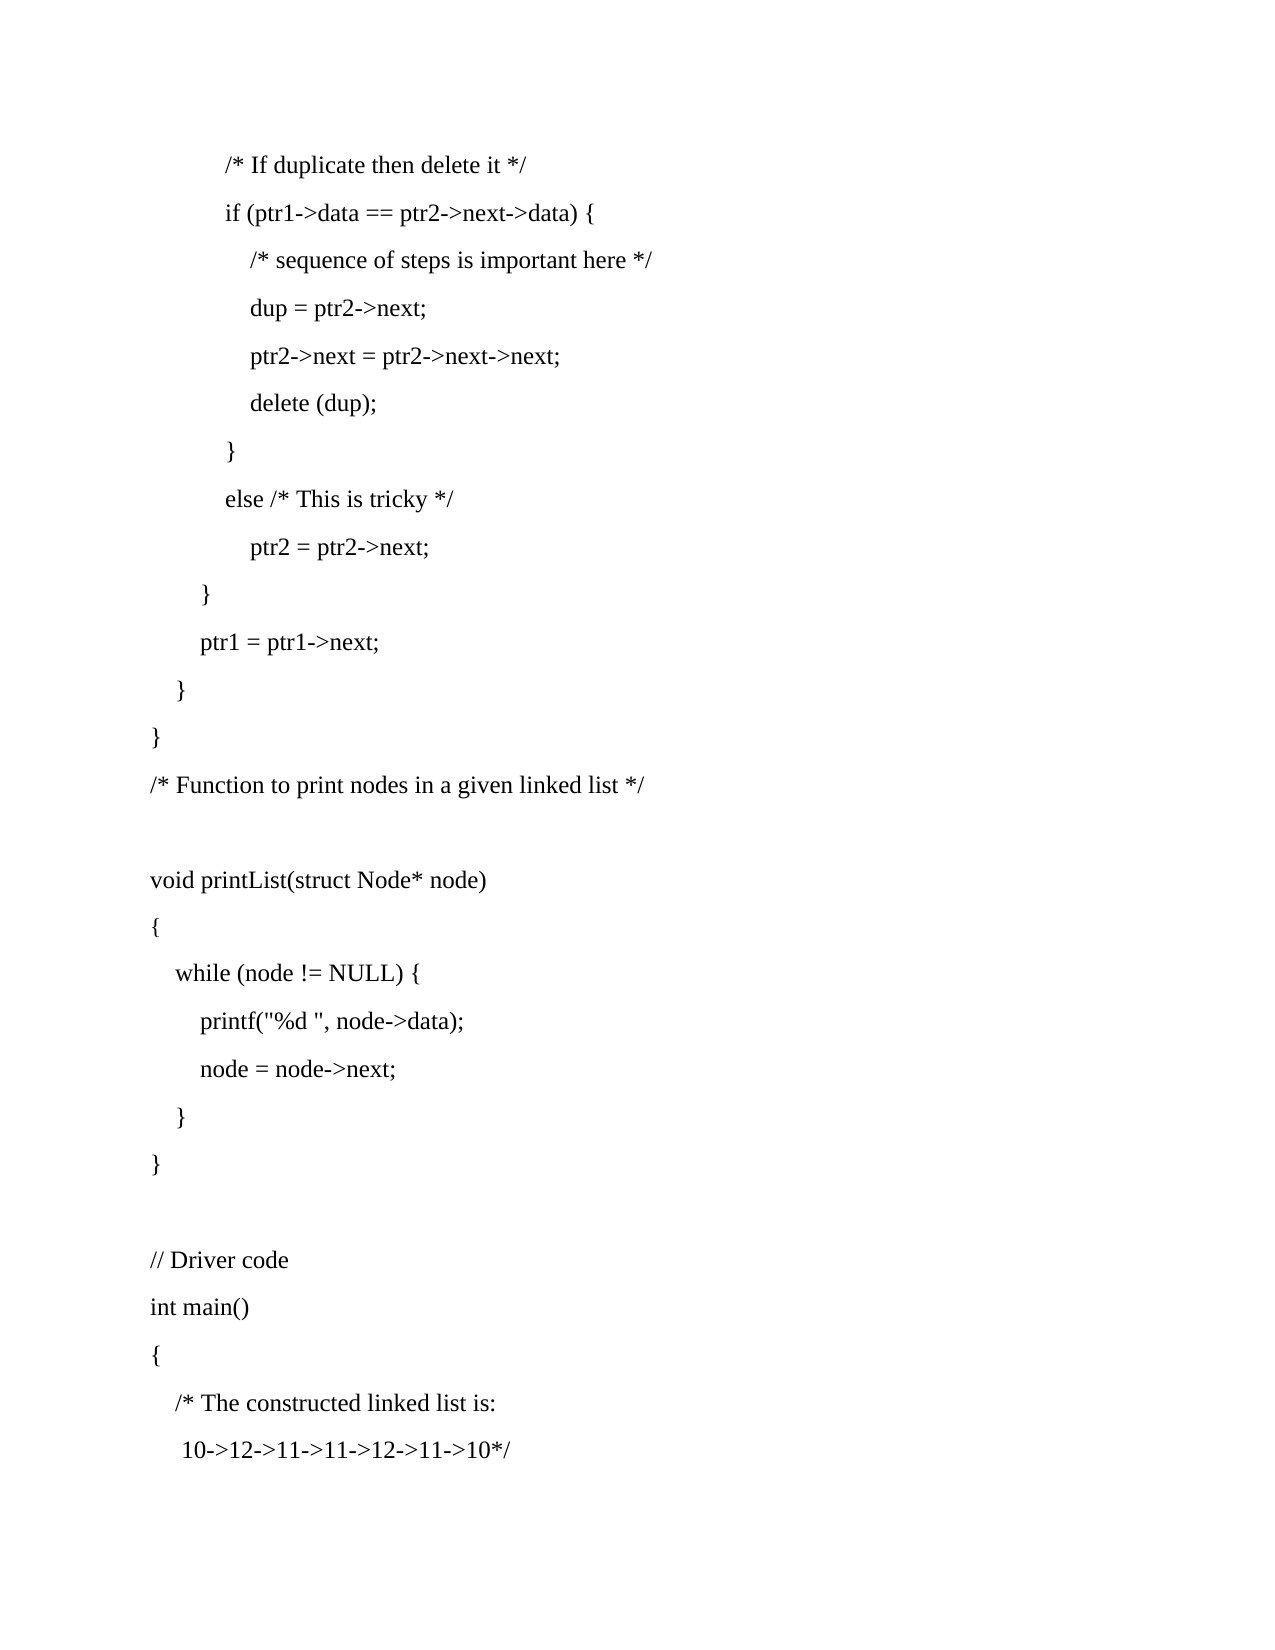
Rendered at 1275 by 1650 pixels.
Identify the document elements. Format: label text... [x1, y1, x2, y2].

text void printList(struct Node* node) [150, 866, 1125, 894]
text printf("%d ", node->data); [150, 1006, 1125, 1035]
text /* Function to print nodes in a given linked list */ [150, 770, 1125, 799]
text dup = ptr2->next; [150, 293, 1125, 322]
text while (node != NULL) { [150, 958, 1125, 987]
text node = node->next; [150, 1054, 1125, 1083]
text else /* This is tricky */ [150, 484, 1125, 513]
text ptr2 = ptr2->next; [150, 532, 1125, 560]
text { [150, 913, 1125, 940]
text /* If duplicate then delete it */ [150, 150, 1125, 179]
text } [150, 675, 1125, 703]
text } [150, 579, 1125, 608]
text /* sequence of steps is important here */ [150, 245, 1125, 274]
text // Driver code [150, 1245, 1125, 1273]
text ptr1 = ptr1->next; [150, 627, 1125, 656]
text } [150, 1102, 1125, 1130]
text if (ptr1->data == ptr2->next->data) { [150, 198, 1125, 226]
text ptr2->next = ptr2->next->next; [150, 341, 1125, 369]
text } [150, 1149, 1125, 1178]
text } [150, 436, 1125, 465]
text /* The constructed linked list is: [150, 1388, 1125, 1417]
text delete (dup); [150, 388, 1125, 417]
text int main() [150, 1292, 1125, 1321]
text } [150, 722, 1125, 751]
text 10->12->11->11->12->11->10*/ [150, 1436, 1125, 1464]
text { [150, 1340, 1125, 1369]
